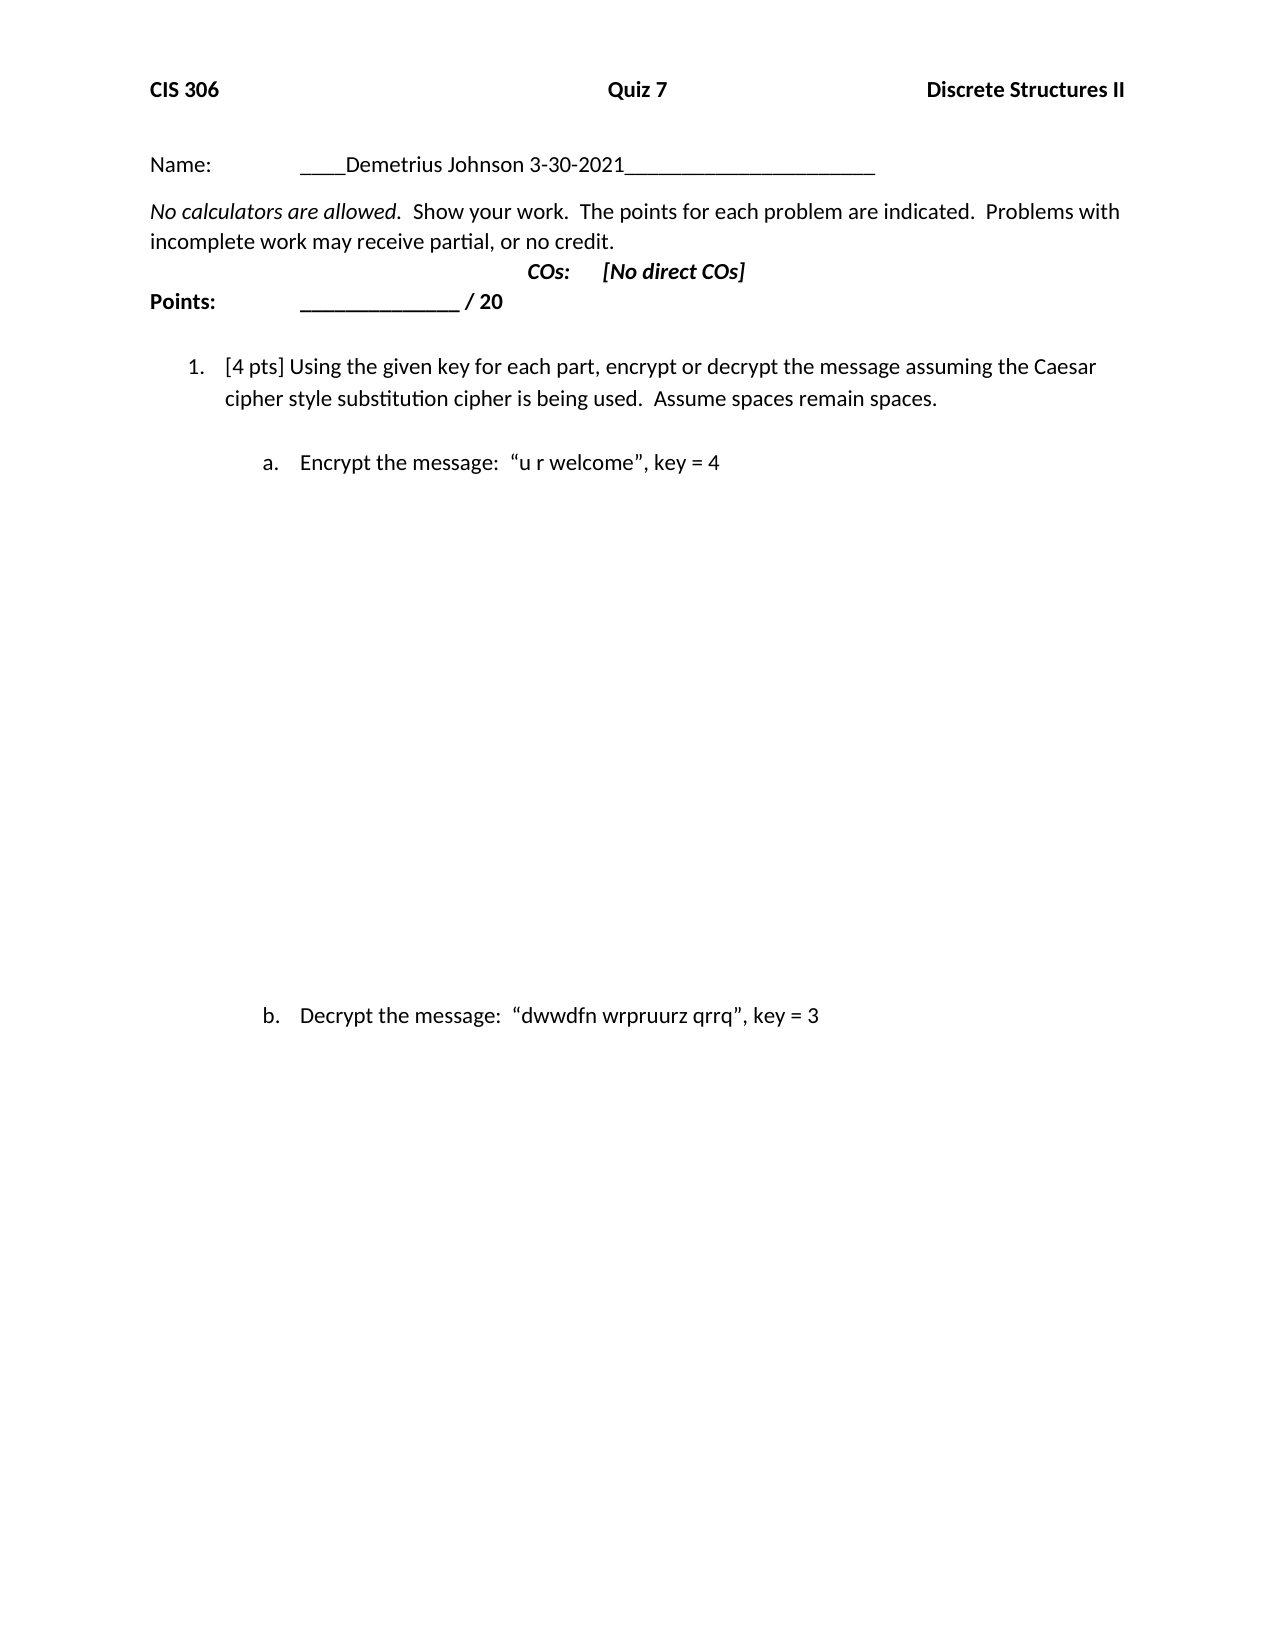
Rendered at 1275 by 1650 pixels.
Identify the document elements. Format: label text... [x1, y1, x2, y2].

list Encrypt the message: “u r welcome”, key = 4 [262, 448, 1125, 541]
text Name: ____Demetrius Johnson 3-30-2021______________________ [150, 150, 1125, 178]
list [4 pts] Using the given key for each part, encrypt or decrypt the message assuming the Caesar cipher style substitution cipher is being used. Assume spaces remain spaces. [187, 352, 1125, 444]
list Decrypt the message: “dwwdfn wrpruurz qrrq”, key = 3 [262, 1001, 1125, 1029]
text COs: [No direct COs] [150, 257, 1125, 285]
text Points: ______________ / 20 [150, 287, 1125, 316]
text No calculators are allowed. Show your work. The points for each problem are indicated. Problems with incomplete work may receive partial, or no credit. [150, 197, 1125, 255]
